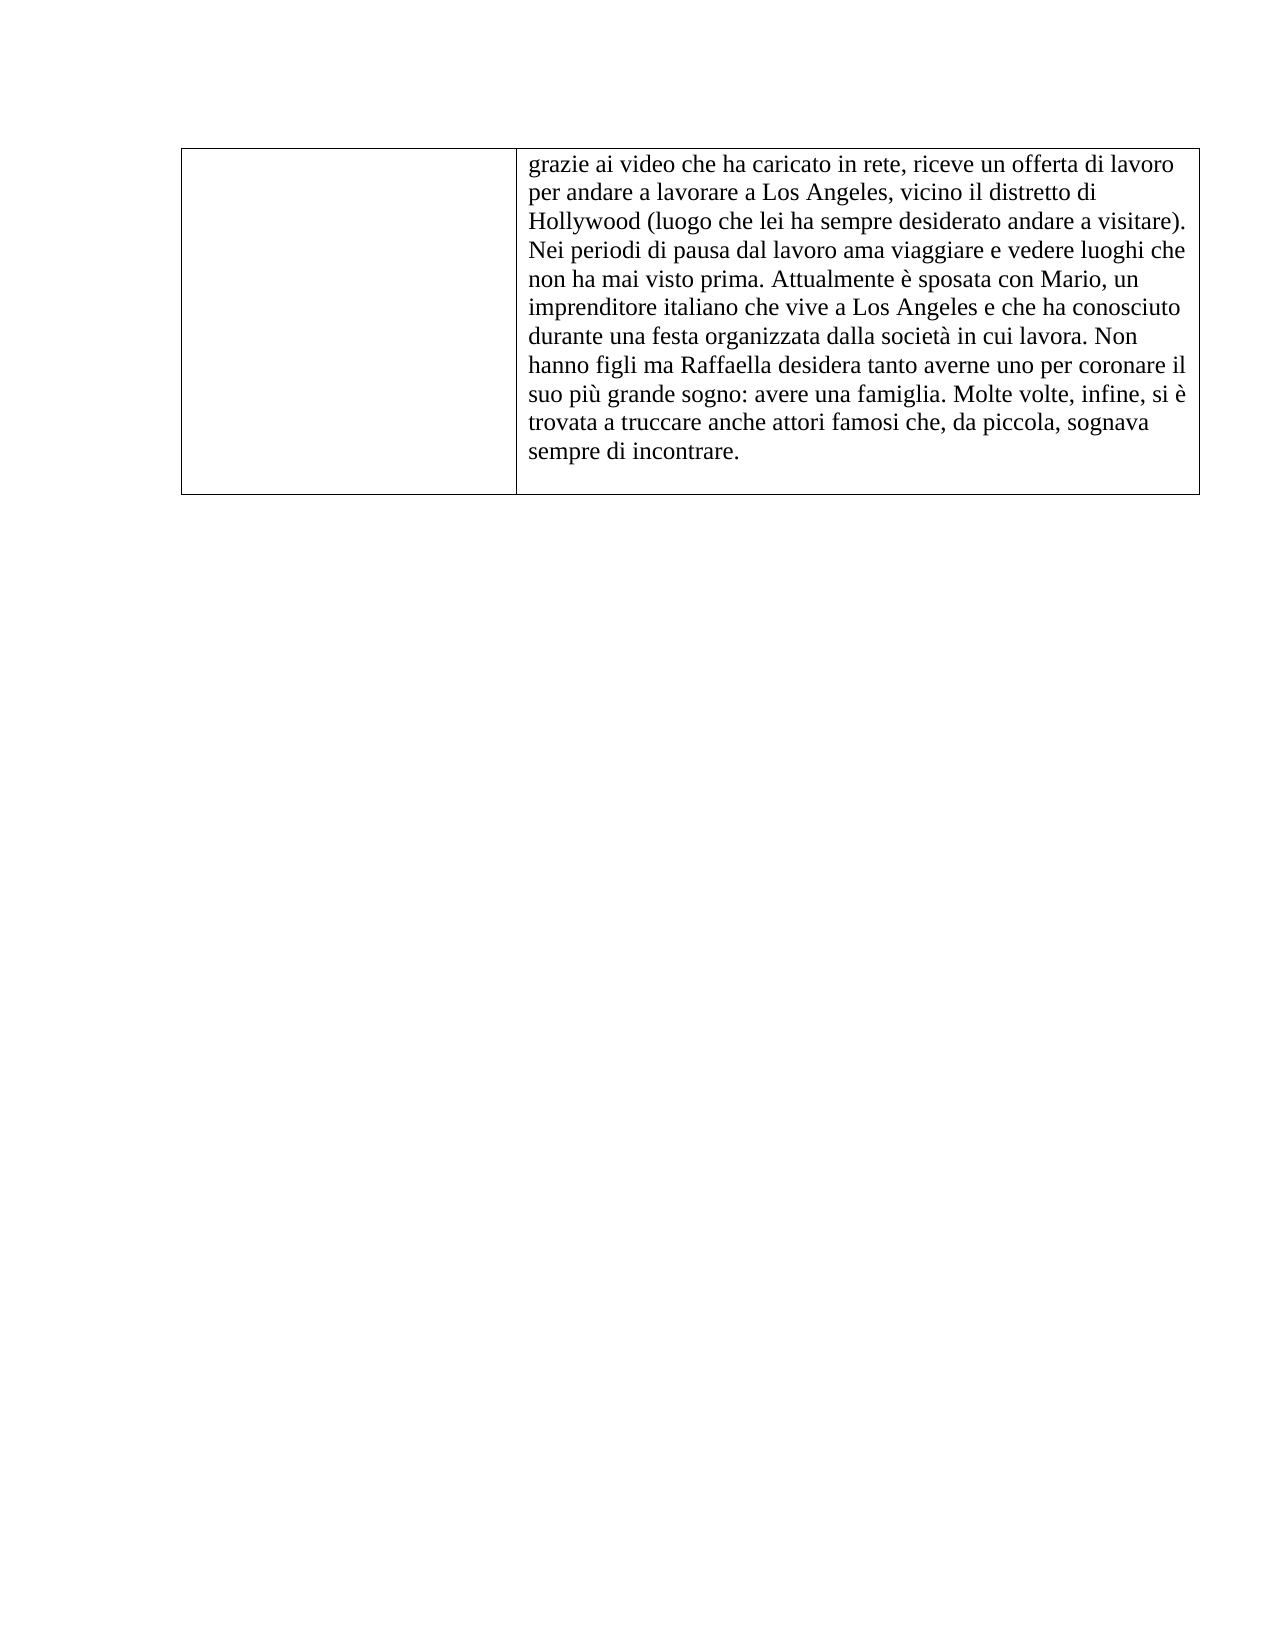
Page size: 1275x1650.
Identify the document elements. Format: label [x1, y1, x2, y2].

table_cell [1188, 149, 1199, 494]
table_cell [182, 149, 516, 494]
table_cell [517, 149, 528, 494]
